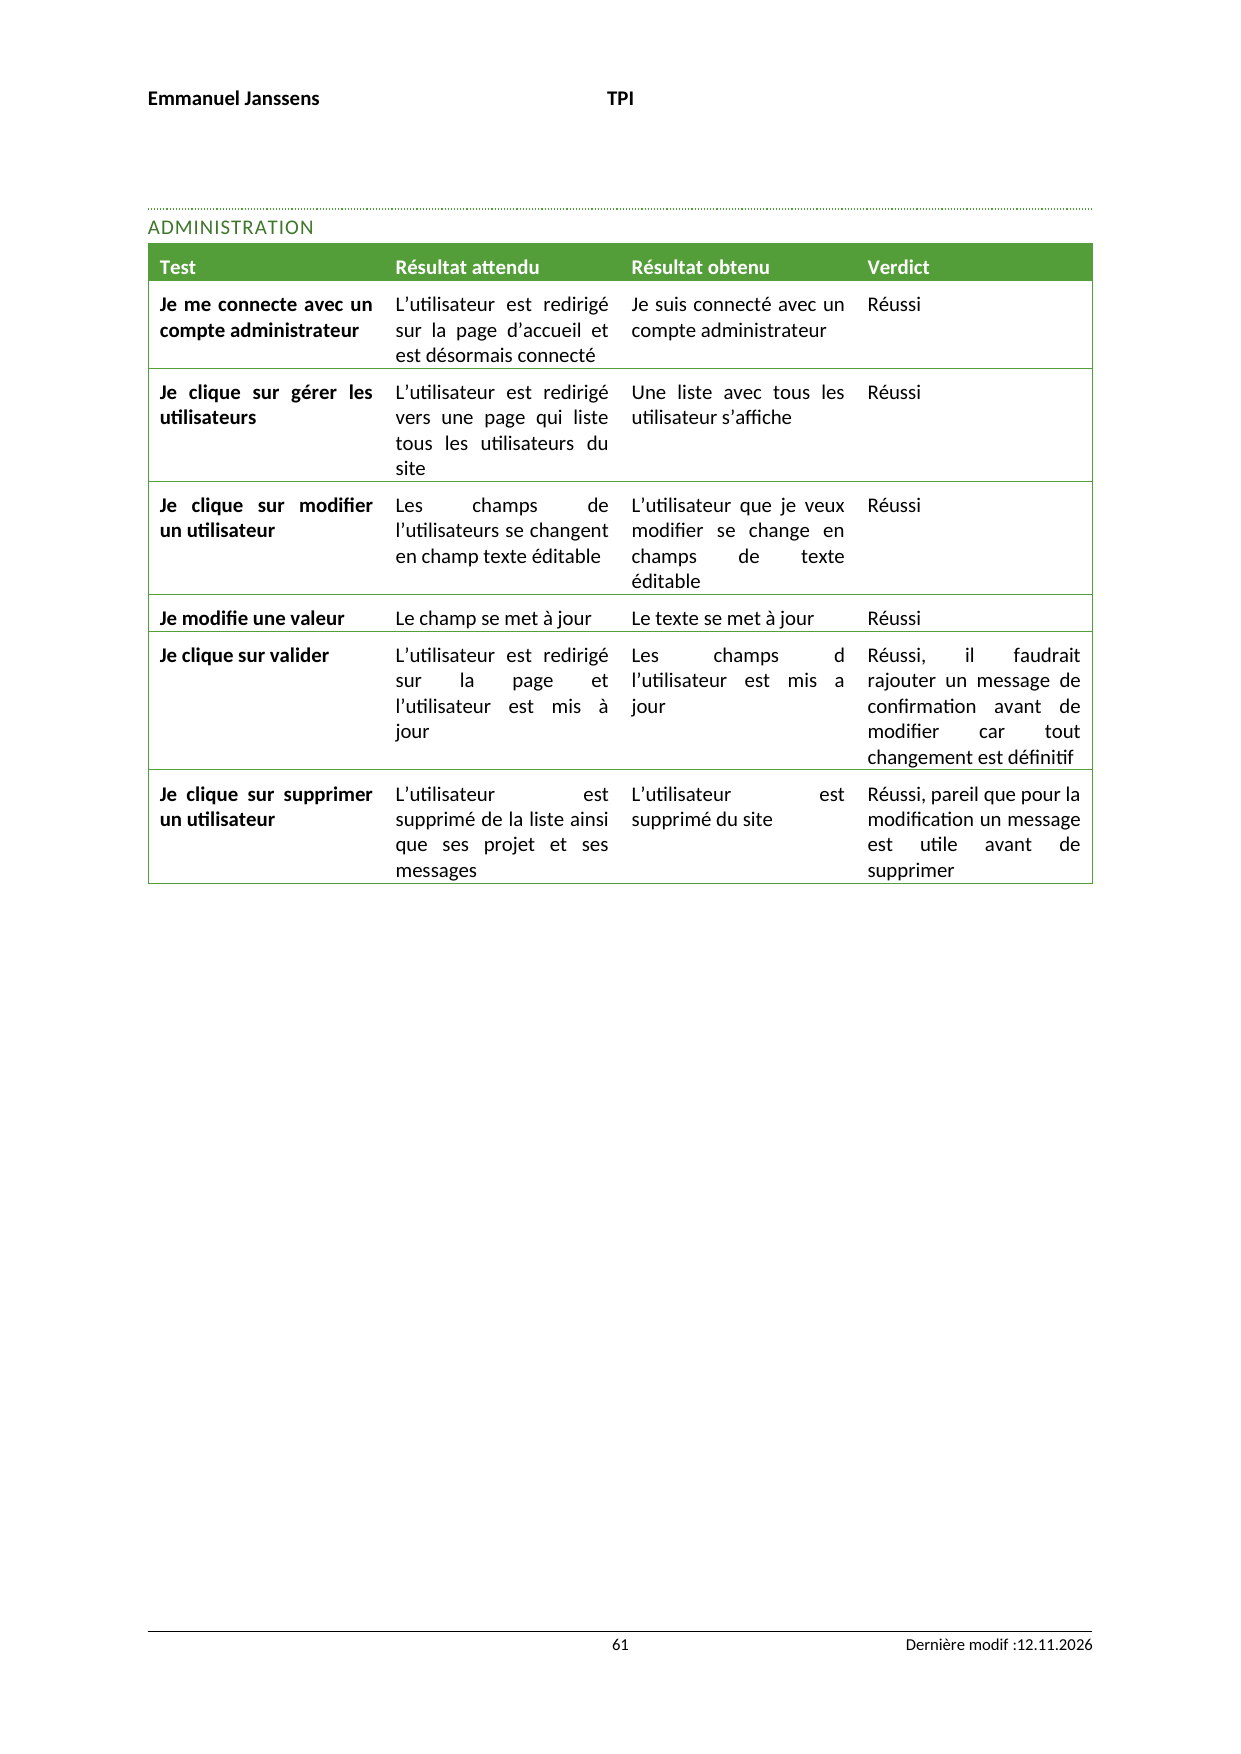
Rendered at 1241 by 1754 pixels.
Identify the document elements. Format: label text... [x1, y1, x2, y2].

table_cell Une liste avec tous les utilisateur s’affiche [620, 369, 856, 481]
table_cell Réussi [856, 595, 1092, 631]
subtitle Administration [148, 208, 1092, 239]
table_cell Je me connecte avec un compte administrateur [149, 281, 384, 368]
table_cell Je clique sur modifier un utilisateur [149, 482, 384, 594]
table_cell L’utilisateur est supprimé de la liste ainsi que ses projet et ses messages [384, 770, 620, 882]
table_cell Je modifie une valeur [149, 595, 384, 631]
table_cell L’utilisateur est redirigé sur la page et l’utilisateur est mis à jour [384, 632, 620, 769]
table_cell Réussi [856, 369, 1092, 481]
table_cell Réussi [856, 281, 1092, 368]
table_cell L’utilisateur que je veux modifier se change en champs de texte éditable [620, 482, 856, 594]
table_cell Je clique sur valider [149, 632, 384, 769]
table_cell Les champs d l’utilisateur est mis a jour [620, 632, 856, 769]
table_cell Les champs de l’utilisateurs se changent en champ texte éditable [384, 482, 620, 594]
table_cell Le texte se met à jour [620, 595, 856, 631]
table_cell Je suis connecté avec un compte administrateur [620, 281, 856, 368]
table_header Résultat obtenu [620, 244, 856, 280]
table_cell Je clique sur supprimer un utilisateur [149, 770, 384, 882]
table_cell L’utilisateur est redirigé vers une page qui liste tous les utilisateurs du site [384, 369, 620, 481]
table_header Verdict [856, 244, 1092, 280]
table_cell Le champ se met à jour [384, 595, 620, 631]
table_cell Réussi, pareil que pour la modification un message est utile avant de supprimer [856, 770, 1092, 882]
table_header Résultat attendu [384, 244, 620, 280]
table_header Test [149, 244, 384, 280]
table_cell L’utilisateur est redirigé sur la page d’accueil et est désormais connecté [384, 281, 620, 368]
table_cell Réussi [856, 482, 1092, 594]
table_cell Je clique sur gérer les utilisateurs [149, 369, 384, 481]
table_cell Réussi, il faudrait rajouter un message de confirmation avant de modifier car tout changement est définitif [856, 632, 1092, 769]
table_cell L’utilisateur est supprimé du site [620, 770, 856, 882]
